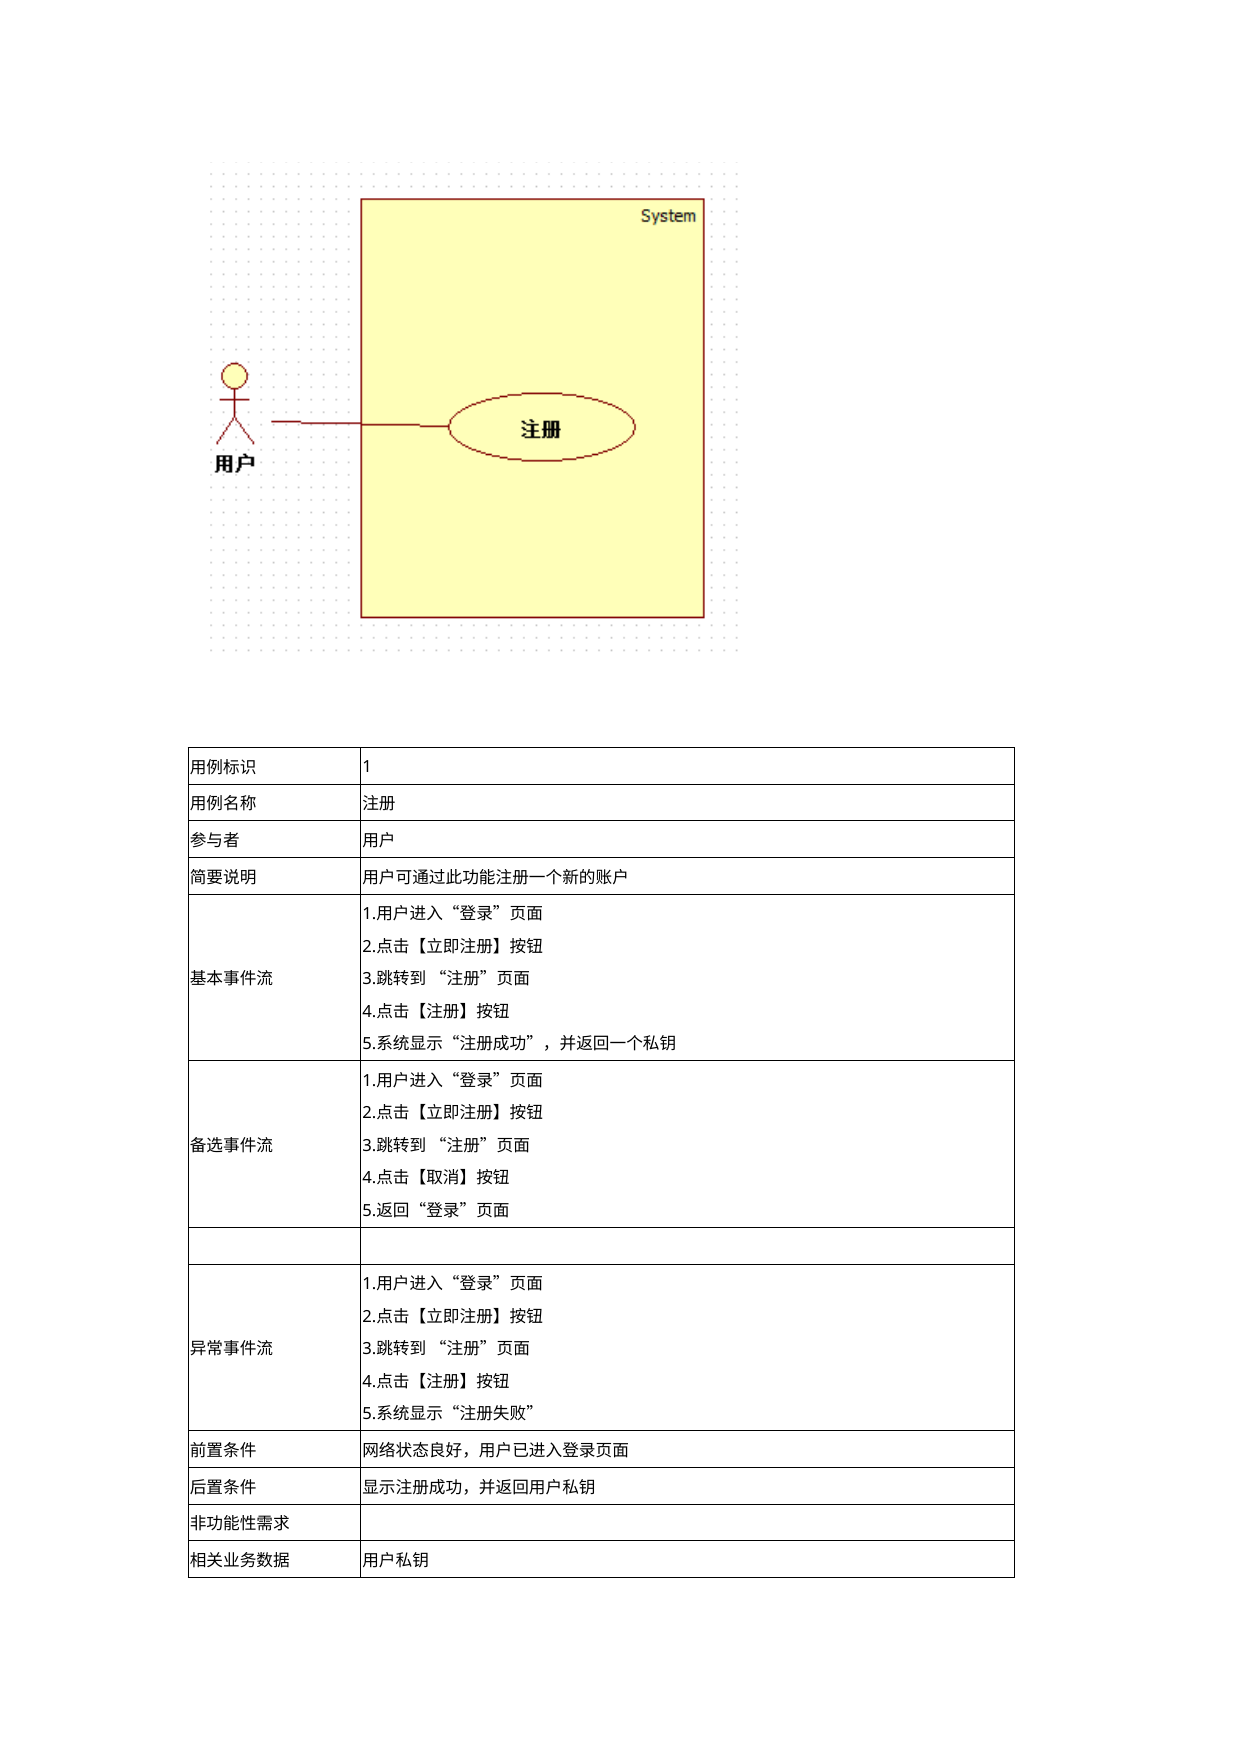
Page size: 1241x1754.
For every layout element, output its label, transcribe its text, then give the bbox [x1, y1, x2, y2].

table_header 1 [361, 748, 1014, 784]
table_cell [361, 1228, 1014, 1264]
table_cell 用户私钥 [361, 1541, 1014, 1577]
table_cell 前置条件 [189, 1431, 360, 1467]
table_cell 简要说明 [189, 858, 360, 894]
table_cell 1.用户进入“登录”页面 2.点击【立即注册】按钮 3.跳转到 “注册”页面 4.点击【注册】按钮 5.系统显示“注册失败” [361, 1265, 1014, 1430]
table_cell 后置条件 [189, 1468, 360, 1504]
table_cell 用例名称 [189, 785, 360, 820]
table_cell 网络状态良好，用户已进入登录页面 [361, 1431, 1014, 1467]
table_cell 备选事件流 [189, 1061, 360, 1227]
table_cell 注册 [361, 785, 1014, 820]
table_cell 异常事件流 [189, 1265, 360, 1430]
picture [209, 162, 744, 653]
table_cell 用户可通过此功能注册一个新的账户 [361, 858, 1014, 894]
table_cell 1.用户进入“登录”页面 2.点击【立即注册】按钮 3.跳转到 “注册”页面 4.点击【取消】按钮 5.返回“登录”页面 [361, 1061, 1014, 1227]
table_cell 1.用户进入“登录”页面 2.点击【立即注册】按钮 3.跳转到 “注册”页面 4.点击【注册】按钮 5.系统显示“注册成功”，并返回一个私钥 [361, 895, 1014, 1060]
table_cell 基本事件流 [189, 895, 360, 1060]
table_cell 显示注册成功，并返回用户私钥 [361, 1468, 1014, 1504]
table_cell [361, 1505, 1014, 1540]
table_cell [189, 1228, 360, 1264]
table_cell 相关业务数据 [189, 1541, 360, 1577]
table_header 用例标识 [189, 748, 360, 784]
table_cell 参与者 [189, 821, 360, 857]
table_cell 用户 [361, 821, 1014, 857]
table_cell 非功能性需求 [189, 1505, 360, 1540]
